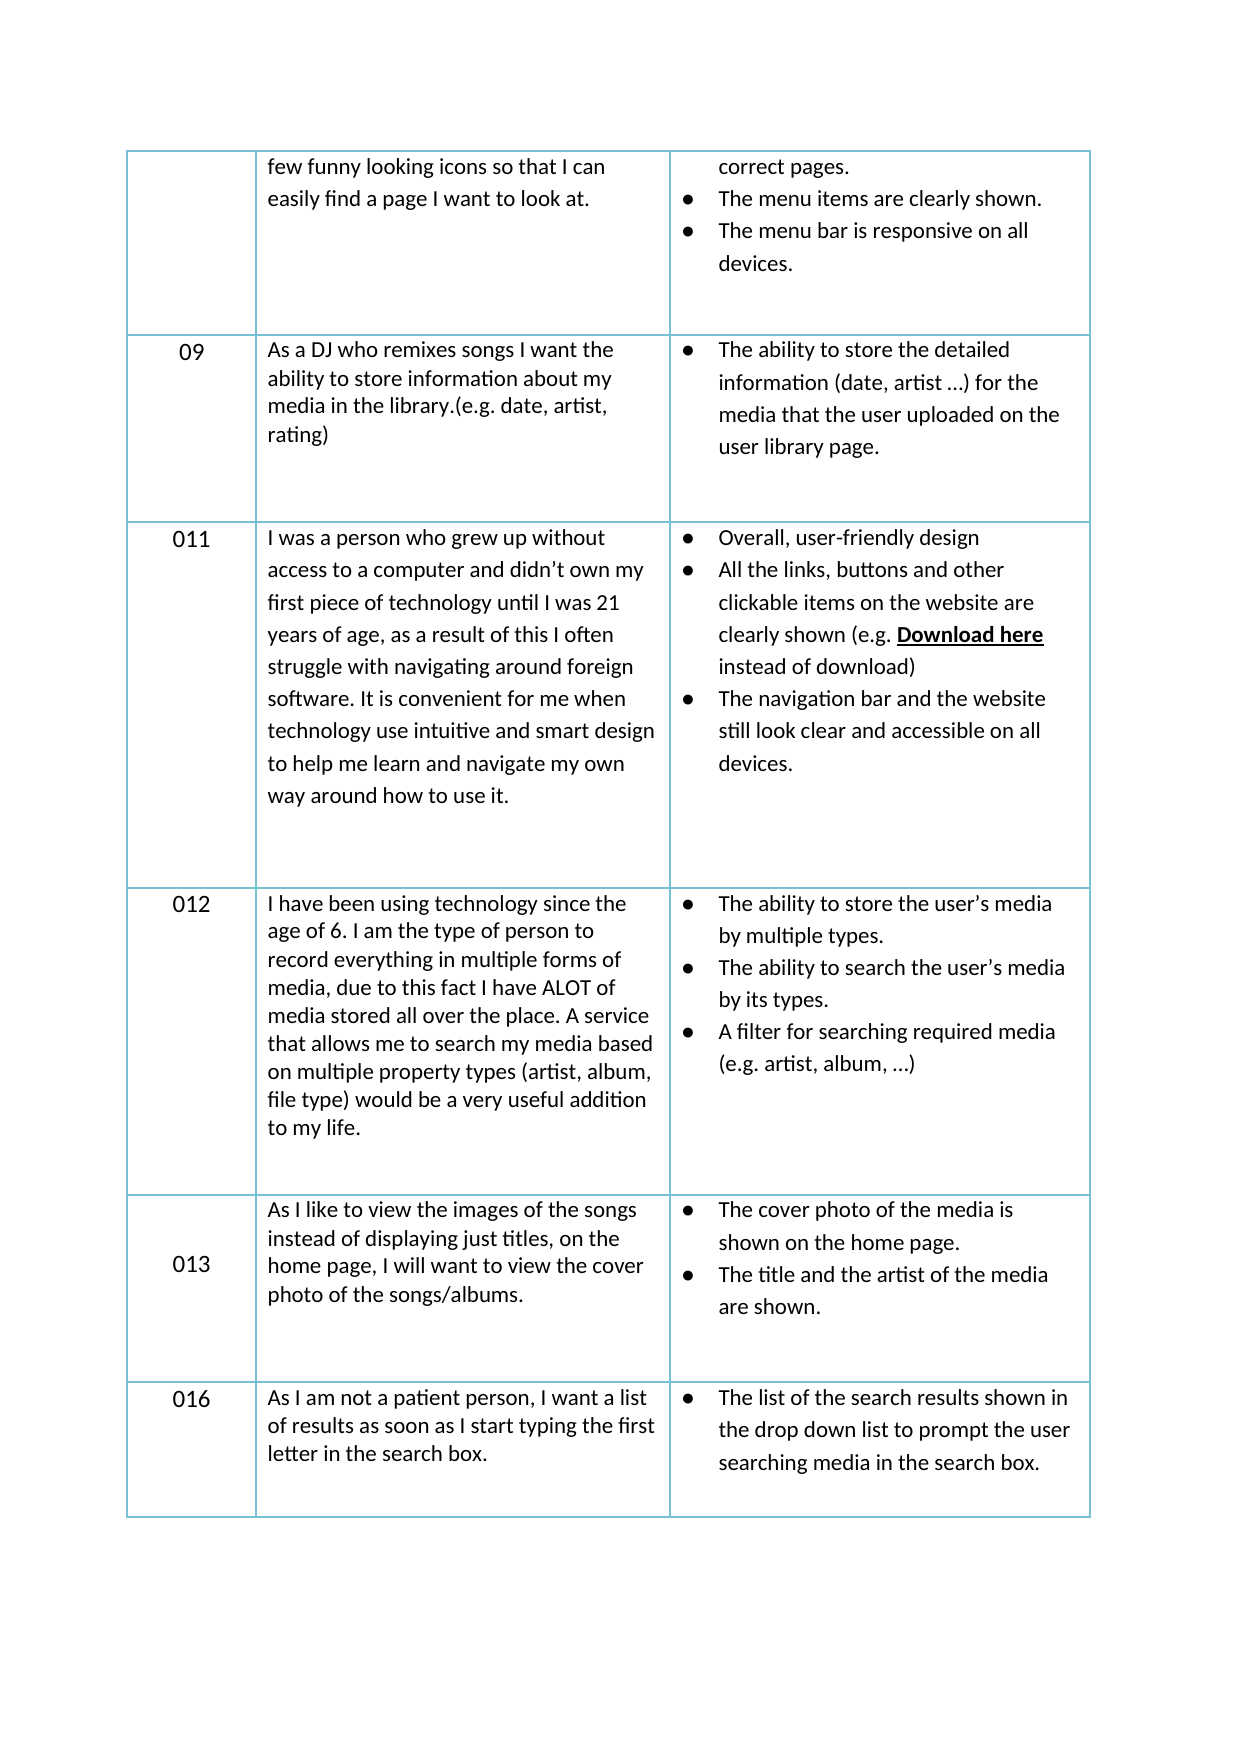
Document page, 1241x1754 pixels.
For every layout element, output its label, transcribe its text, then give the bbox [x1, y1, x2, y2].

table_cell As a DJ who remixes songs I want the ability to store information about my media in the library.(e.g. date, artist, rating) [257, 336, 669, 521]
table_cell I was a person who grew up without access to a computer and didn’t own my first piece of technology until I was 21 years of age, as a result of this I often struggle with navigating around foreign software. It is convenient for me when technology use intuitive and smart design to help me learn and navigate my own way around how to use it. [257, 523, 669, 887]
table_cell 012 [128, 889, 255, 1193]
table_cell I have been using technology since the age of 6. I am the type of person to record everything in multiple forms of media, due to this fact I have ALOT of media stored all over the place. A service that allows me to search my media based on multiple property types (artist, album, file type) would be a very useful addition to my life. [257, 889, 669, 1193]
table_cell The list of the search results shown in the drop down list to prompt the user searching media in the search box. [671, 1383, 1089, 1516]
table_cell As I like to view the images of the songs instead of displaying just titles, on the home page, I will want to view the cover photo of the songs/albums. [257, 1196, 669, 1381]
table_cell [671, 152, 1089, 333]
table_cell The cover photo of the media is shown on the home page. The title and the artist of the media are shown. [671, 1196, 1089, 1381]
table_cell Overall, user-friendly design All the links, buttons and other clickable items on the website are clearly shown (e.g. Download here instead of download) The navigation bar and the website still look clear and accessible on all devices. [671, 523, 1089, 887]
table_cell 09 [128, 336, 255, 521]
table_cell The ability to store the detailed information (date, artist …) for the media that the user uploaded on the user library page. [671, 336, 1089, 521]
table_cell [257, 152, 669, 333]
table_cell As I am not a patient person, I want a list of results as soon as I start typing the first letter in the search box. [257, 1383, 669, 1516]
table_cell The ability to store the user’s media by multiple types. The ability to search the user’s media by its types. A filter for searching required media (e.g. artist, album, …) [671, 889, 1089, 1193]
table_cell 016 [128, 1383, 255, 1516]
table_cell 011 [128, 523, 255, 887]
table_cell 013 [128, 1196, 255, 1381]
table_cell 08 [128, 152, 255, 333]
